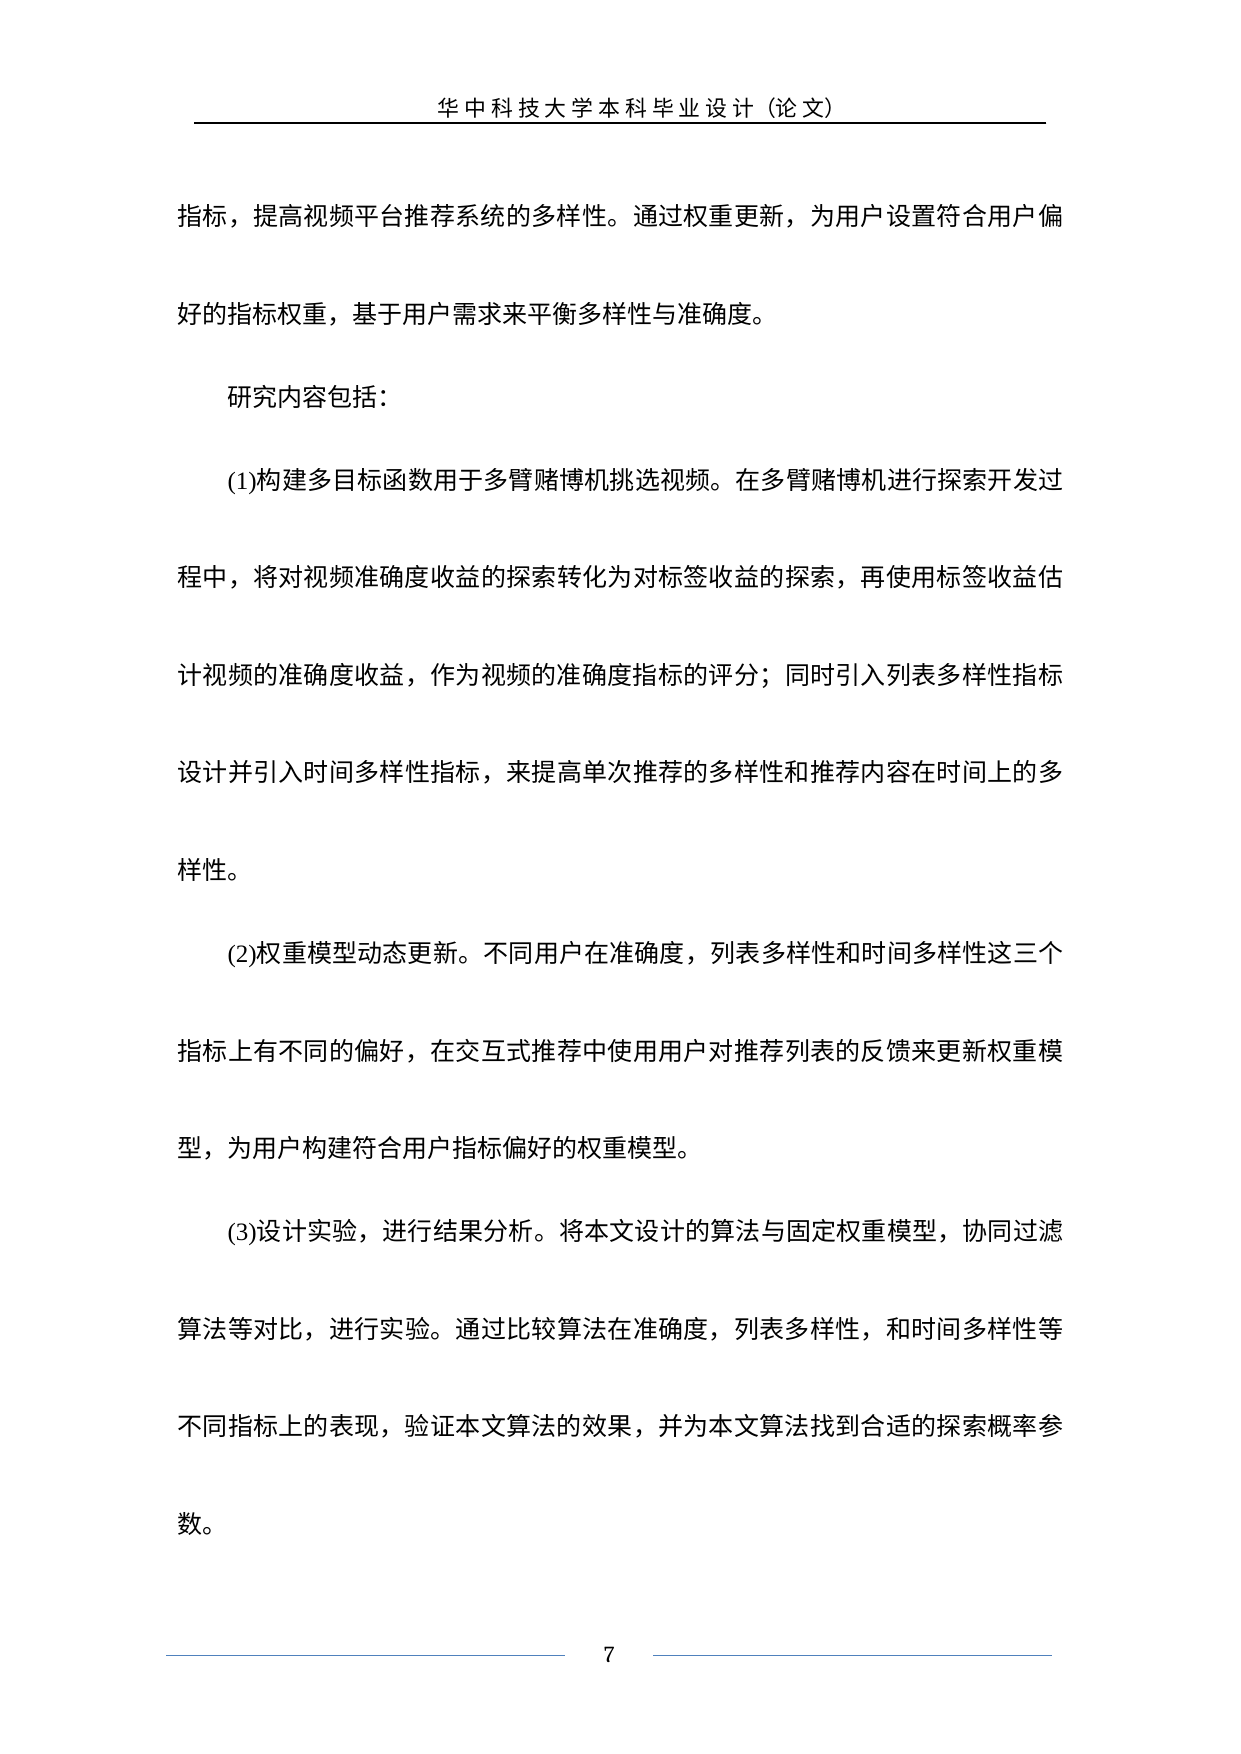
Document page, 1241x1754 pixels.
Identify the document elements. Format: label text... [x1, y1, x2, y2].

text (3)设计实验，进行结果分析。将本文设计的算法与固定权重模型，协同过滤算法等对比，进行实验。通过比较算法在准确度，列表多样性，和时间多样性等不同指标上的表现，验证本文算法的效果，并为本文算法找到合适的探索概率参数。 [177, 1197, 1063, 1555]
text 研究内容包括： [177, 363, 1063, 428]
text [177, 182, 1063, 345]
text (1)构建多目标函数用于多臂赌博机挑选视频。在多臂赌博机进行探索开发过程中，将对视频准确度收益的探索转化为对标签收益的探索，再使用标签收益估计视频的准确度收益，作为视频的准确度指标的评分；同时引入列表多样性指标，设计并引入时间多样性指标，来提高单次推荐的多样性和推荐内容在时间上的多样性。 [177, 446, 1063, 901]
text (2)权重模型动态更新。不同用户在准确度，列表多样性和时间多样性这三个指标上有不同的偏好，在交互式推荐中使用用户对推荐列表的反馈来更新权重模型，为用户构建符合用户指标偏好的权重模型。 [177, 919, 1063, 1179]
